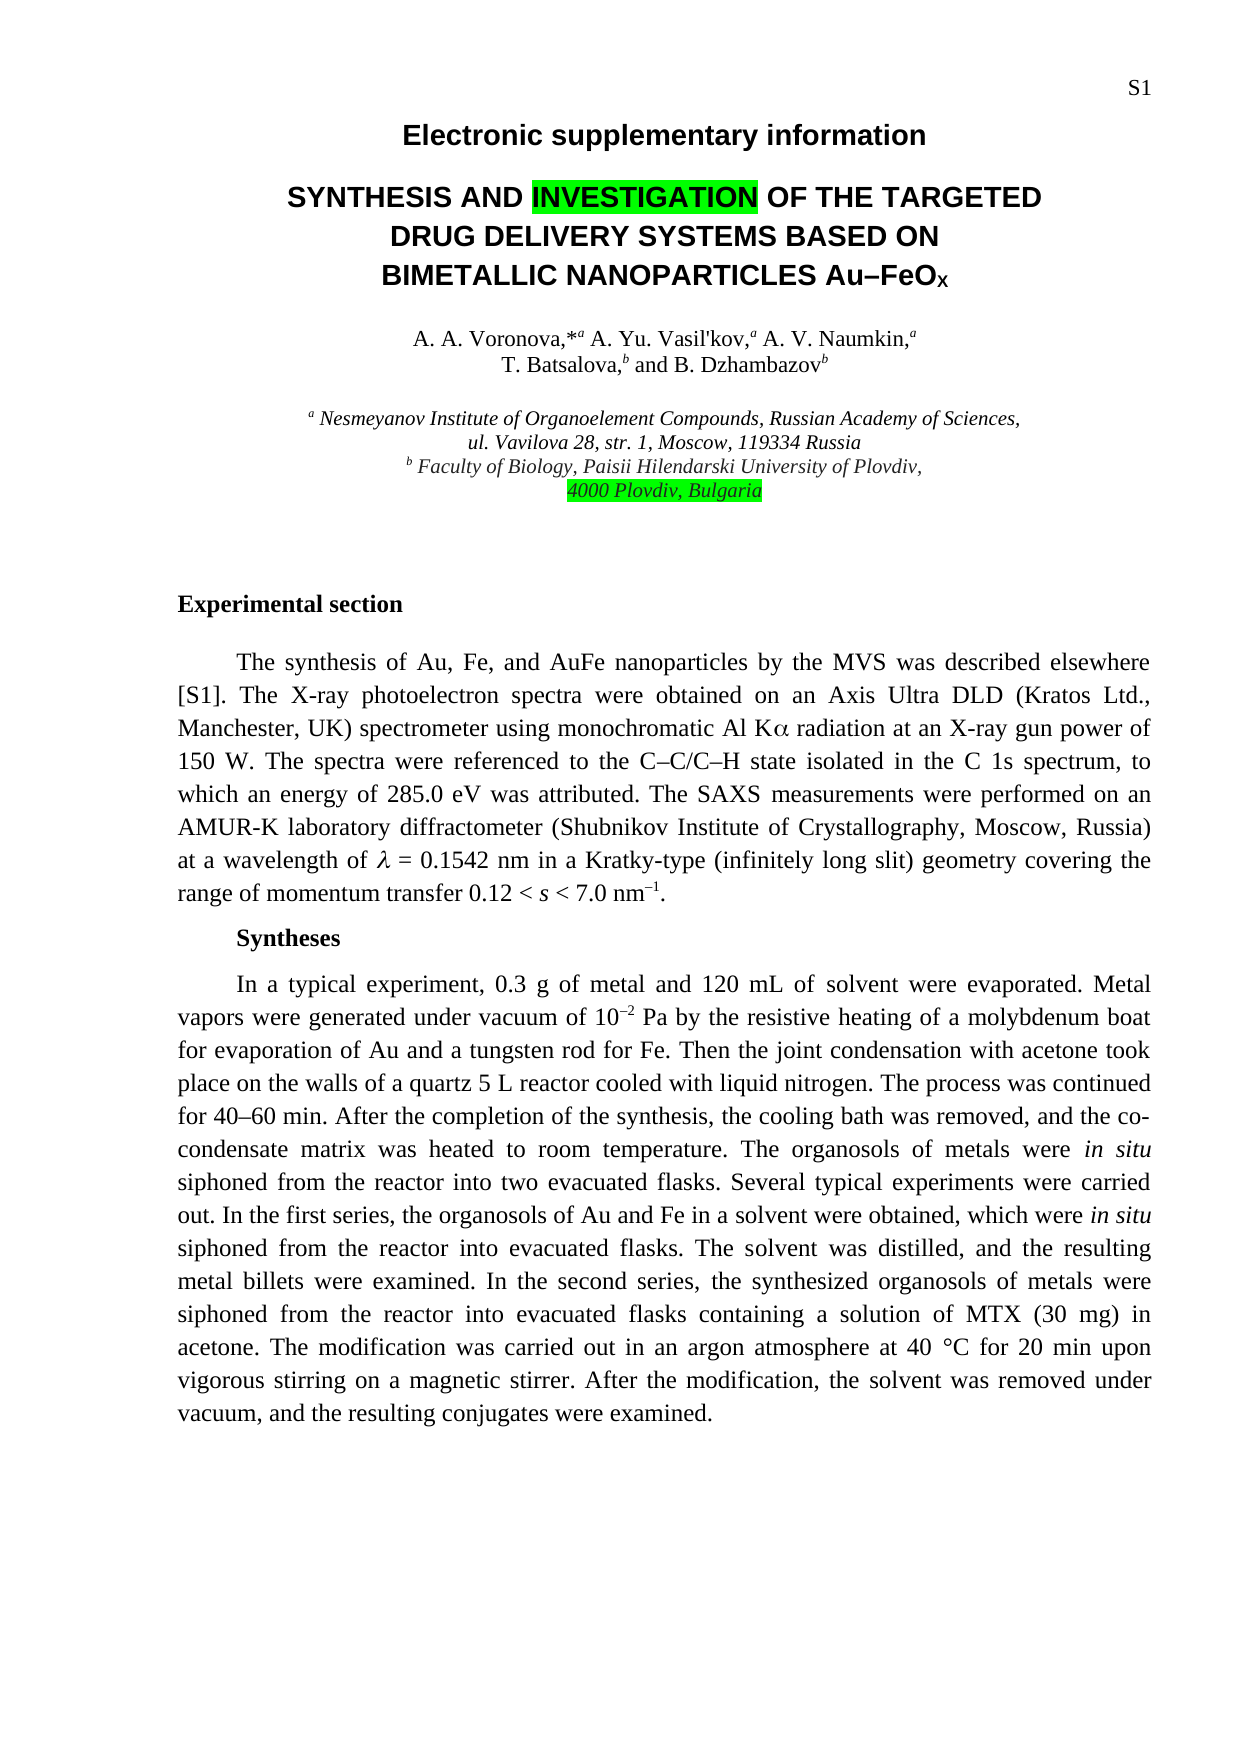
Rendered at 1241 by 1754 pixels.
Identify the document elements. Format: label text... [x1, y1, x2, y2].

text SYNTHESIS AND Investigation OF the TARGETED DRUG DELIVERY SYSTEMS BASED ON BIMETALLIC NANOPARTICLES Au–FeOх [177, 180, 1152, 291]
text A. A. Voronova,*a A. Yu. Vasil'kov,a A. V. Naumkin,a T. Batsalova,b and B. Dzhambazovb [177, 325, 1152, 377]
text b Faculty of Biology, Paisii Hilendarski University of Plovdiv, 4000 Plovdiv, Bulgaria [177, 454, 1152, 502]
text Syntheses [177, 923, 1152, 952]
text Electronic supplementary information [177, 118, 1152, 152]
text In a typical experiment, of metal and 120 mL of solvent were evaporated. Metal vapors were generated under vacuum of 10–2 Pa by the resistive heating of a molybdenum boat for evaporation of Au and a tungsten rod for Fe. Then the joint condensation with acetone took place on the walls of a quartz reactor cooled with liquid nitrogen. The process was continued for 40–60 min. After the completion of the synthesis, the cooling bath was removed, and the co-condensate matrix was heated to room temperature. The organosols of metals were in situ siphoned from the reactor into two evacuated flasks. Several typical experiments were carried out. In the first series, the organosols of Au and Fe in a solvent were obtained, which were in situ siphoned from the reactor into evacuated flasks. The solvent was distilled, and the resulting metal billets were examined. In the second series, the synthesized organosols of metals were siphoned from the reactor into evacuated flasks containing a solution of MTX (30 mg) in acetone. The modification was carried out in an argon atmosphere at 40 °C for 20 min upon vigorous stirring on a magnetic stirrer. After the modification, the solvent was removed under vacuum, and the resulting conjugates were examined. [177, 969, 1152, 1427]
text a Nesmeyanov Institute of Organoelement Compounds, Russian Academy of Sciences, ul. Vavilova 28, str. 1, Moscow, 119334 Russia [177, 406, 1152, 454]
text Experimental section [177, 589, 1152, 617]
text The synthesis of Au, Fe, and AuFe nanoparticles by the MVS was described elsewhere [S1]. The X-ray photoelectron spectra were obtained on an Axis Ultra DLD (Kratos Ltd., Manchester, UK) spectrometer using monochromatic Al K radiation at an X-ray gun power of 150 W. The spectra were referenced to the C–C/C–H state isolated in the C 1s spectrum, to which an energy of 285.0 eV was attributed. The SAXS measurements were performed on an AMUR-K laboratory diffractometer (Shubnikov Institute of , ) at a wavelength of = 0.1542 nm in a Kratky-type (infinitely long slit) geometry covering the range of momentum transfer 0.12 < s < 7.0 nm–1. [177, 647, 1152, 907]
